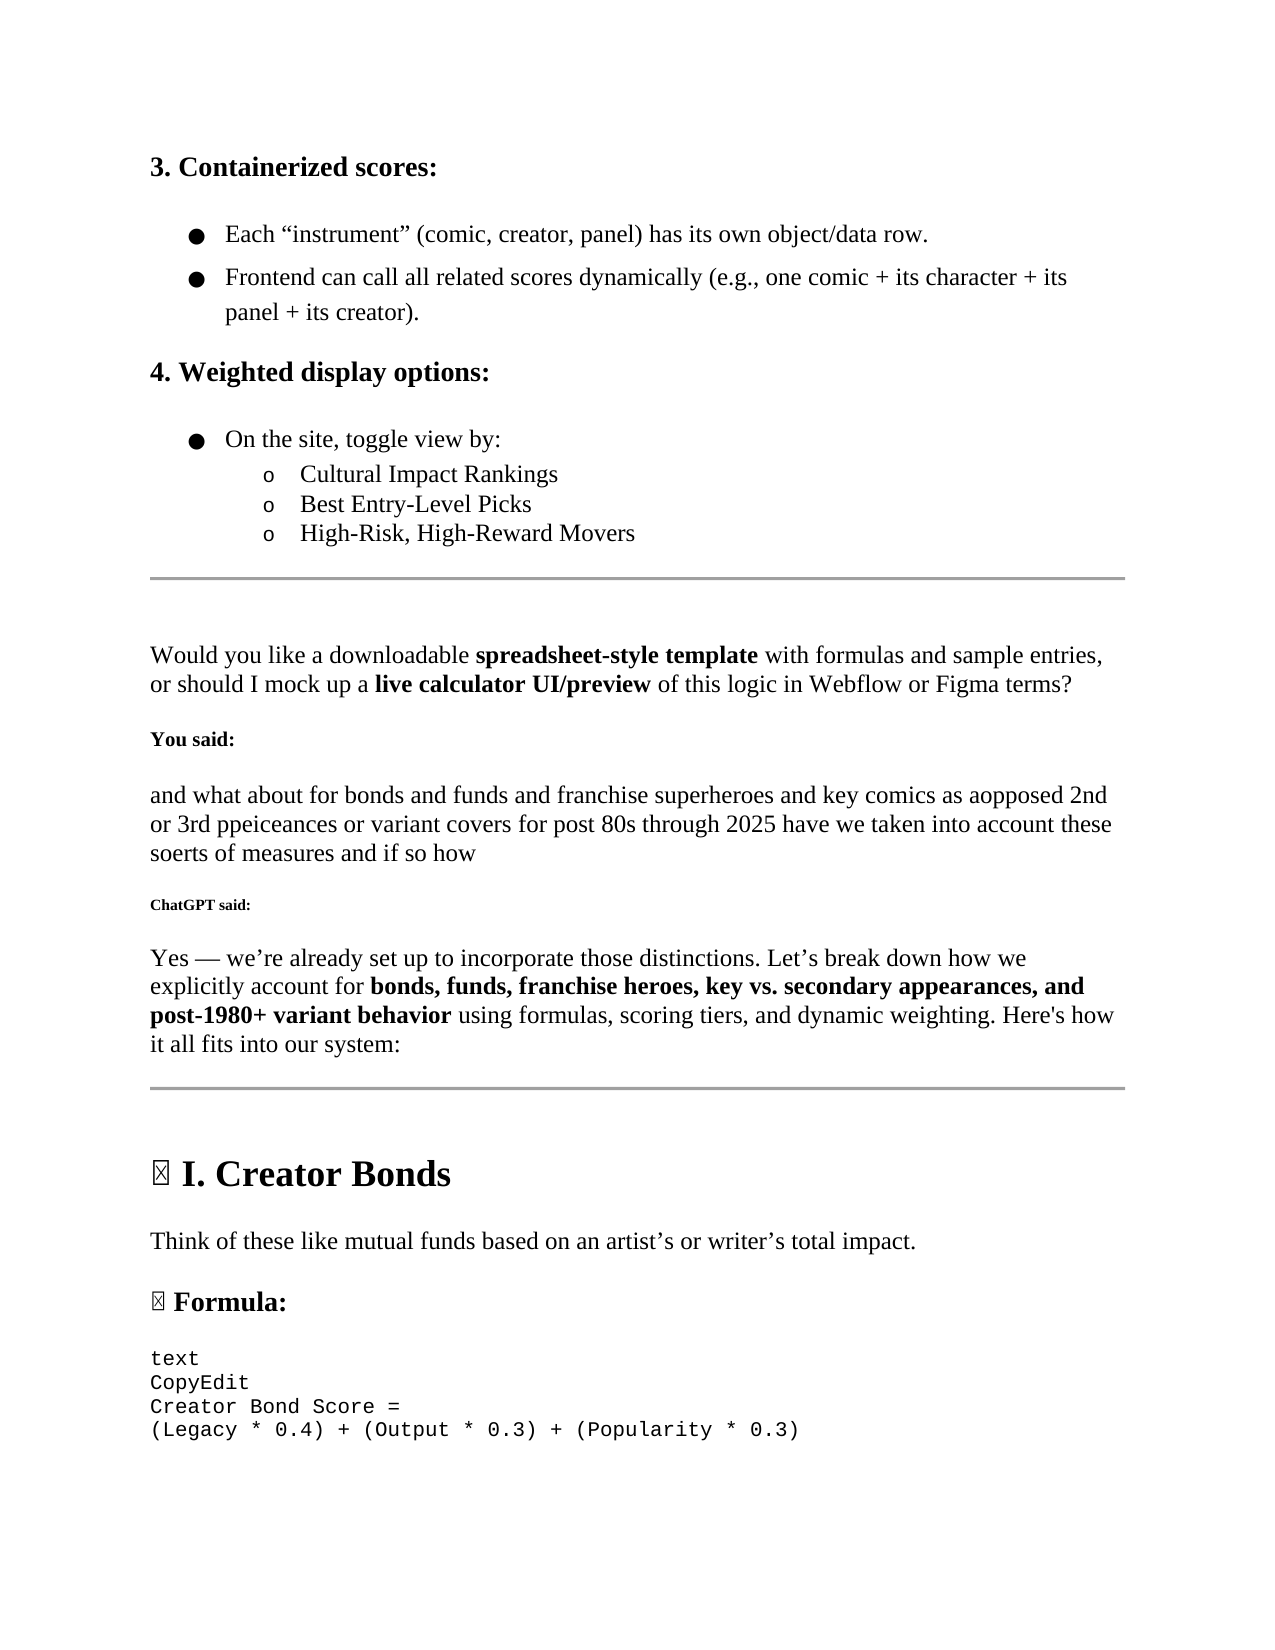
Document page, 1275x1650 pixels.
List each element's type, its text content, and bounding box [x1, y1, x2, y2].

text Creator Bond Score = [150, 1396, 1125, 1419]
text 3. Containerized scores: [150, 150, 1125, 182]
text Would you like a downloadable spreadsheet-style template with formulas and sample entries, or should I mock up a live calculator UI/preview of this logic in Webflow or Figma terms? [150, 640, 1125, 698]
text CopyEdit [150, 1372, 1125, 1396]
text text [150, 1348, 1125, 1372]
text 4. Weighted display options: [150, 355, 1125, 387]
list Each “instrument” (comic, creator, panel) has its own object/data row. [187, 212, 1125, 254]
list On the site, toggle view by: [187, 416, 1125, 459]
text You said: [150, 727, 1125, 751]
text (Legacy * 0.4) + (Output * 0.3) + (Popularity * 0.3) [150, 1419, 1125, 1443]
text 💸 I. Creator Bonds [150, 1150, 1125, 1197]
list High-Risk, High-Reward Movers [262, 518, 1125, 548]
text ChatGPT said: [150, 896, 1125, 913]
list Cultural Impact Rankings [262, 459, 1125, 489]
list Best Entry-Level Picks [262, 489, 1125, 518]
text Yes — we’re already set up to incorporate those distinctions. Let’s break down how we explicitly account for bonds, funds, franchise heroes, key vs. secondary appearances, and post-1980+ variant behavior using formulas, scoring tiers, and dynamic weighting. Here's how it all fits into our system: [150, 943, 1125, 1058]
list Frontend can call all related scores dynamically (e.g., one comic + its character + its panel + its creator). [187, 254, 1125, 326]
text Think of these like mutual funds based on an artist’s or writer’s total impact. [150, 1226, 1125, 1255]
text 📌 Formula: [150, 1284, 1125, 1319]
text and what about for bonds and funds and franchise superheroes and key comics as aopposed 2nd or 3rd ppeiceances or variant covers for post 80s through 2025 have we taken into account these soerts of measures and if so how [150, 780, 1125, 866]
